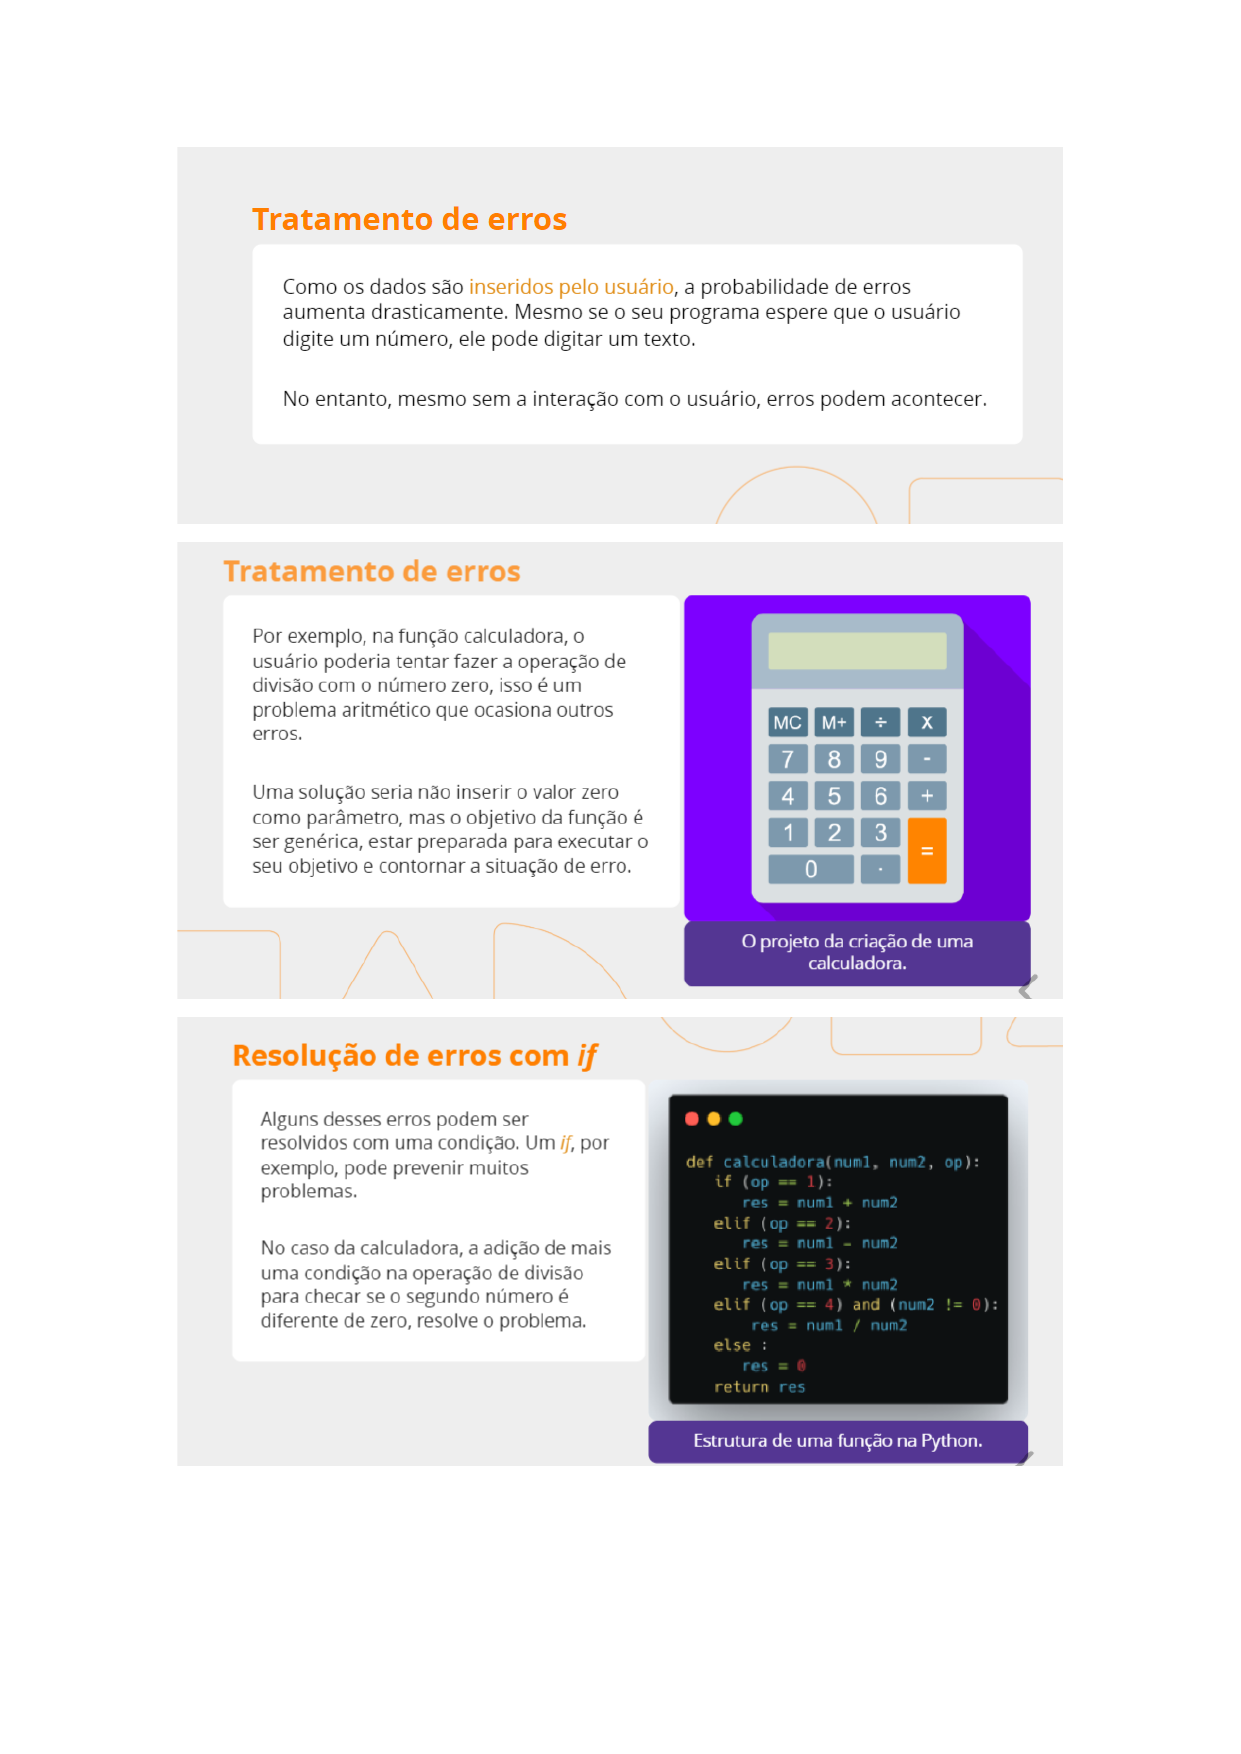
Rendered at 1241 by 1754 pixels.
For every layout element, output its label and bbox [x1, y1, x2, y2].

picture [177, 147, 1063, 524]
picture [177, 1017, 1063, 1466]
picture [177, 542, 1063, 999]
